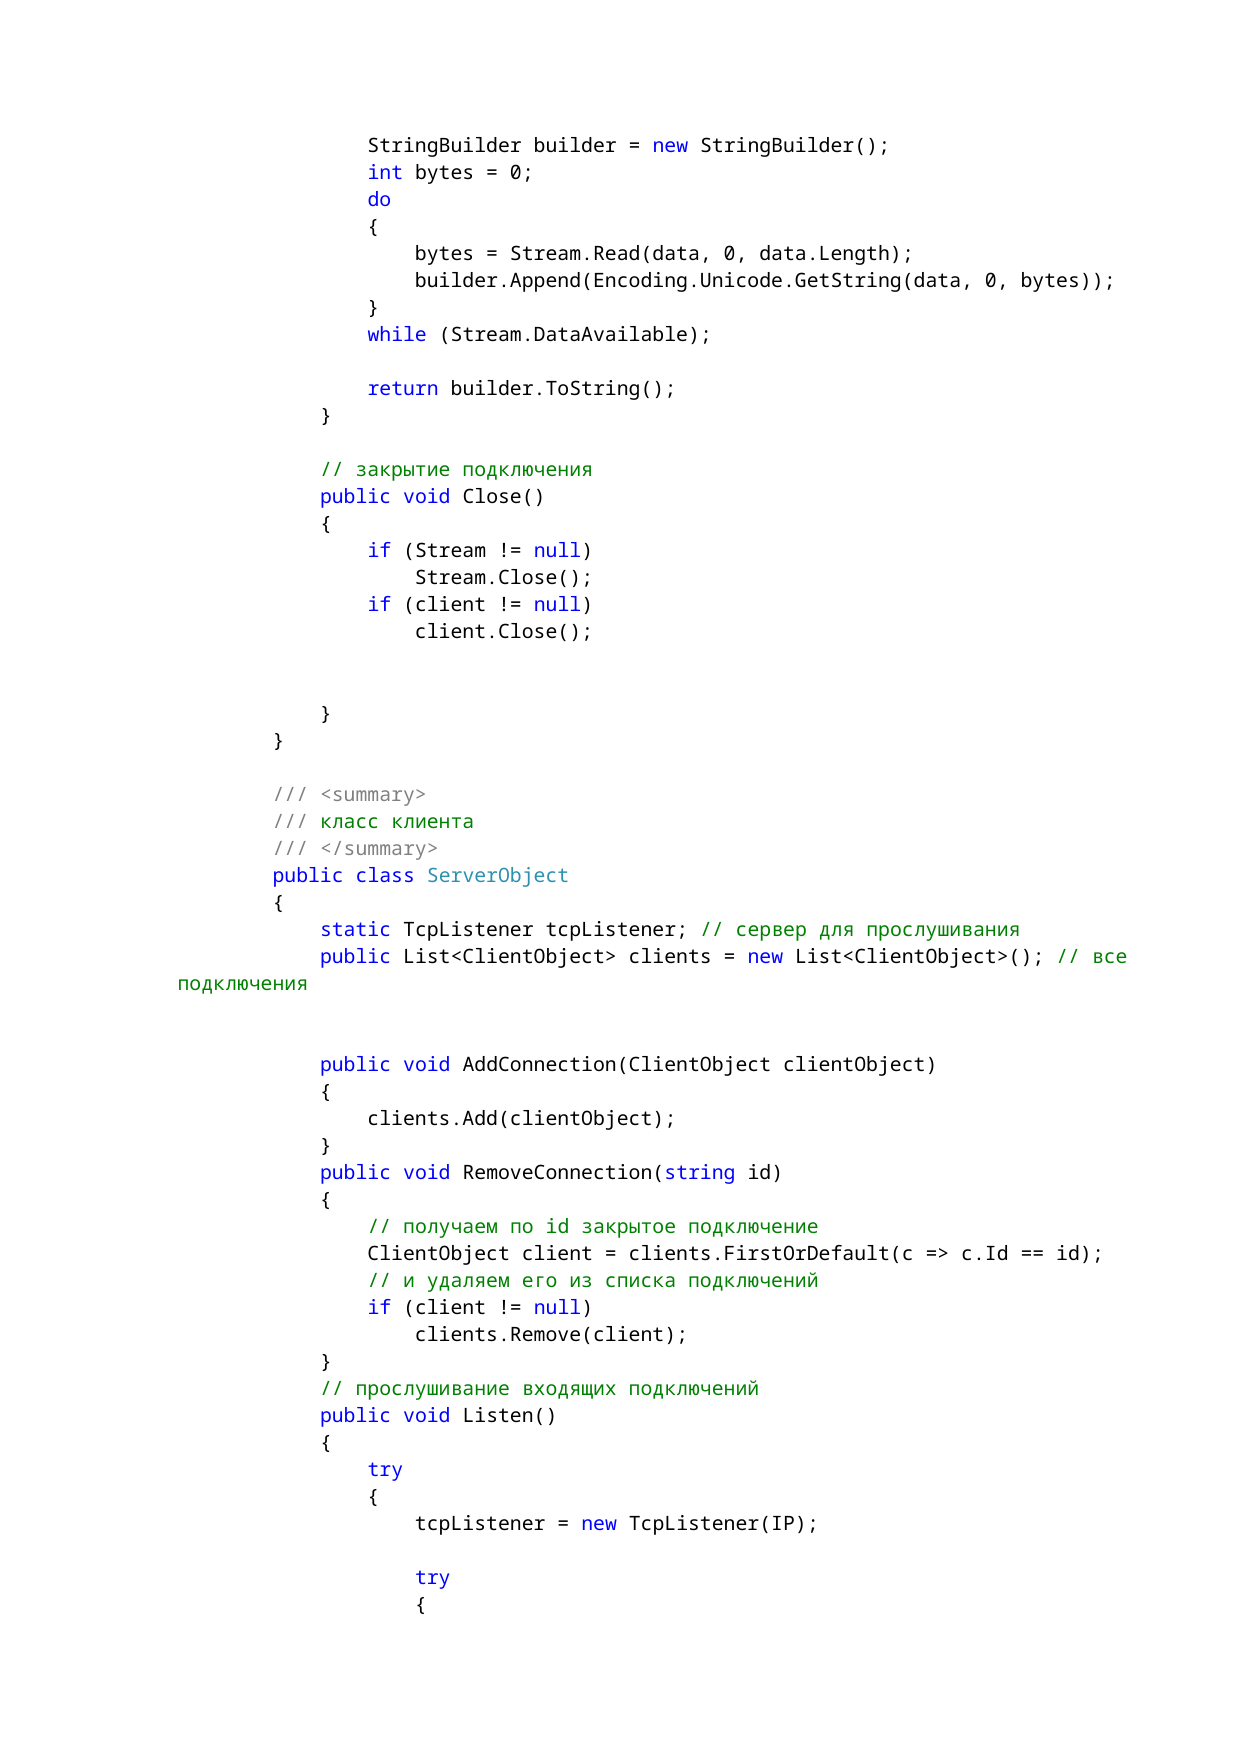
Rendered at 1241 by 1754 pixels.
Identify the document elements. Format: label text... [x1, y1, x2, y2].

text public void AddConnection(ClientObject clientObject) [177, 1050, 1152, 1077]
text /// класс клиента [177, 807, 1152, 834]
text StringBuilder builder = new StringBuilder(); [177, 131, 1152, 158]
text { [177, 1185, 1152, 1212]
text } [177, 1347, 1152, 1374]
text return builder.ToString(); [177, 374, 1152, 401]
text bytes = Stream.Read(data, 0, data.Length); [177, 239, 1152, 266]
text // закрытие подключения [177, 455, 1152, 482]
text } [177, 1131, 1152, 1158]
text ClientObject client = clients.FirstOrDefault(c => c.Id == id); [177, 1239, 1152, 1266]
text static TcpListener tcpListener; // сервер для прослушивания [177, 915, 1152, 942]
text { [177, 212, 1152, 239]
text } [177, 699, 1152, 727]
text // получаем по id закрытое подключение [177, 1212, 1152, 1239]
text clients.Remove(client); [177, 1320, 1152, 1347]
text // прослушивание входящих подключений [177, 1374, 1152, 1401]
text { [177, 1428, 1152, 1455]
text public class ServerObject [177, 861, 1152, 888]
text public void Close() [177, 482, 1152, 509]
text public void Listen() [177, 1401, 1152, 1428]
text if (client != null) [177, 590, 1152, 617]
text int bytes = 0; [177, 158, 1152, 185]
text builder.Append(Encoding.Unicode.GetString(data, 0, bytes)); [177, 266, 1152, 293]
text } [177, 401, 1152, 428]
text { [177, 509, 1152, 536]
text Stream.Close(); [177, 563, 1152, 590]
text } [177, 293, 1152, 320]
text { [177, 1482, 1152, 1509]
text public List<ClientObject> clients = new List<ClientObject>(); // все подключения [177, 942, 1152, 996]
text do [177, 185, 1152, 212]
text if (client != null) [177, 1293, 1152, 1320]
text /// <summary> [177, 781, 1152, 807]
text { [177, 1077, 1152, 1104]
text while (Stream.DataAvailable); [177, 320, 1152, 347]
text if (Stream != null) [177, 536, 1152, 563]
text } [177, 727, 1152, 753]
text /// </summary> [177, 834, 1152, 861]
text tcpListener = new TcpListener(IP); [177, 1509, 1152, 1536]
text clients.Add(clientObject); [177, 1104, 1152, 1131]
text try [177, 1455, 1152, 1482]
text try [177, 1563, 1152, 1590]
text { [177, 1590, 1152, 1617]
text public void RemoveConnection(string id) [177, 1158, 1152, 1185]
text client.Close(); [177, 617, 1152, 644]
text // и удаляем его из списка подключений [177, 1266, 1152, 1293]
text { [177, 888, 1152, 915]
